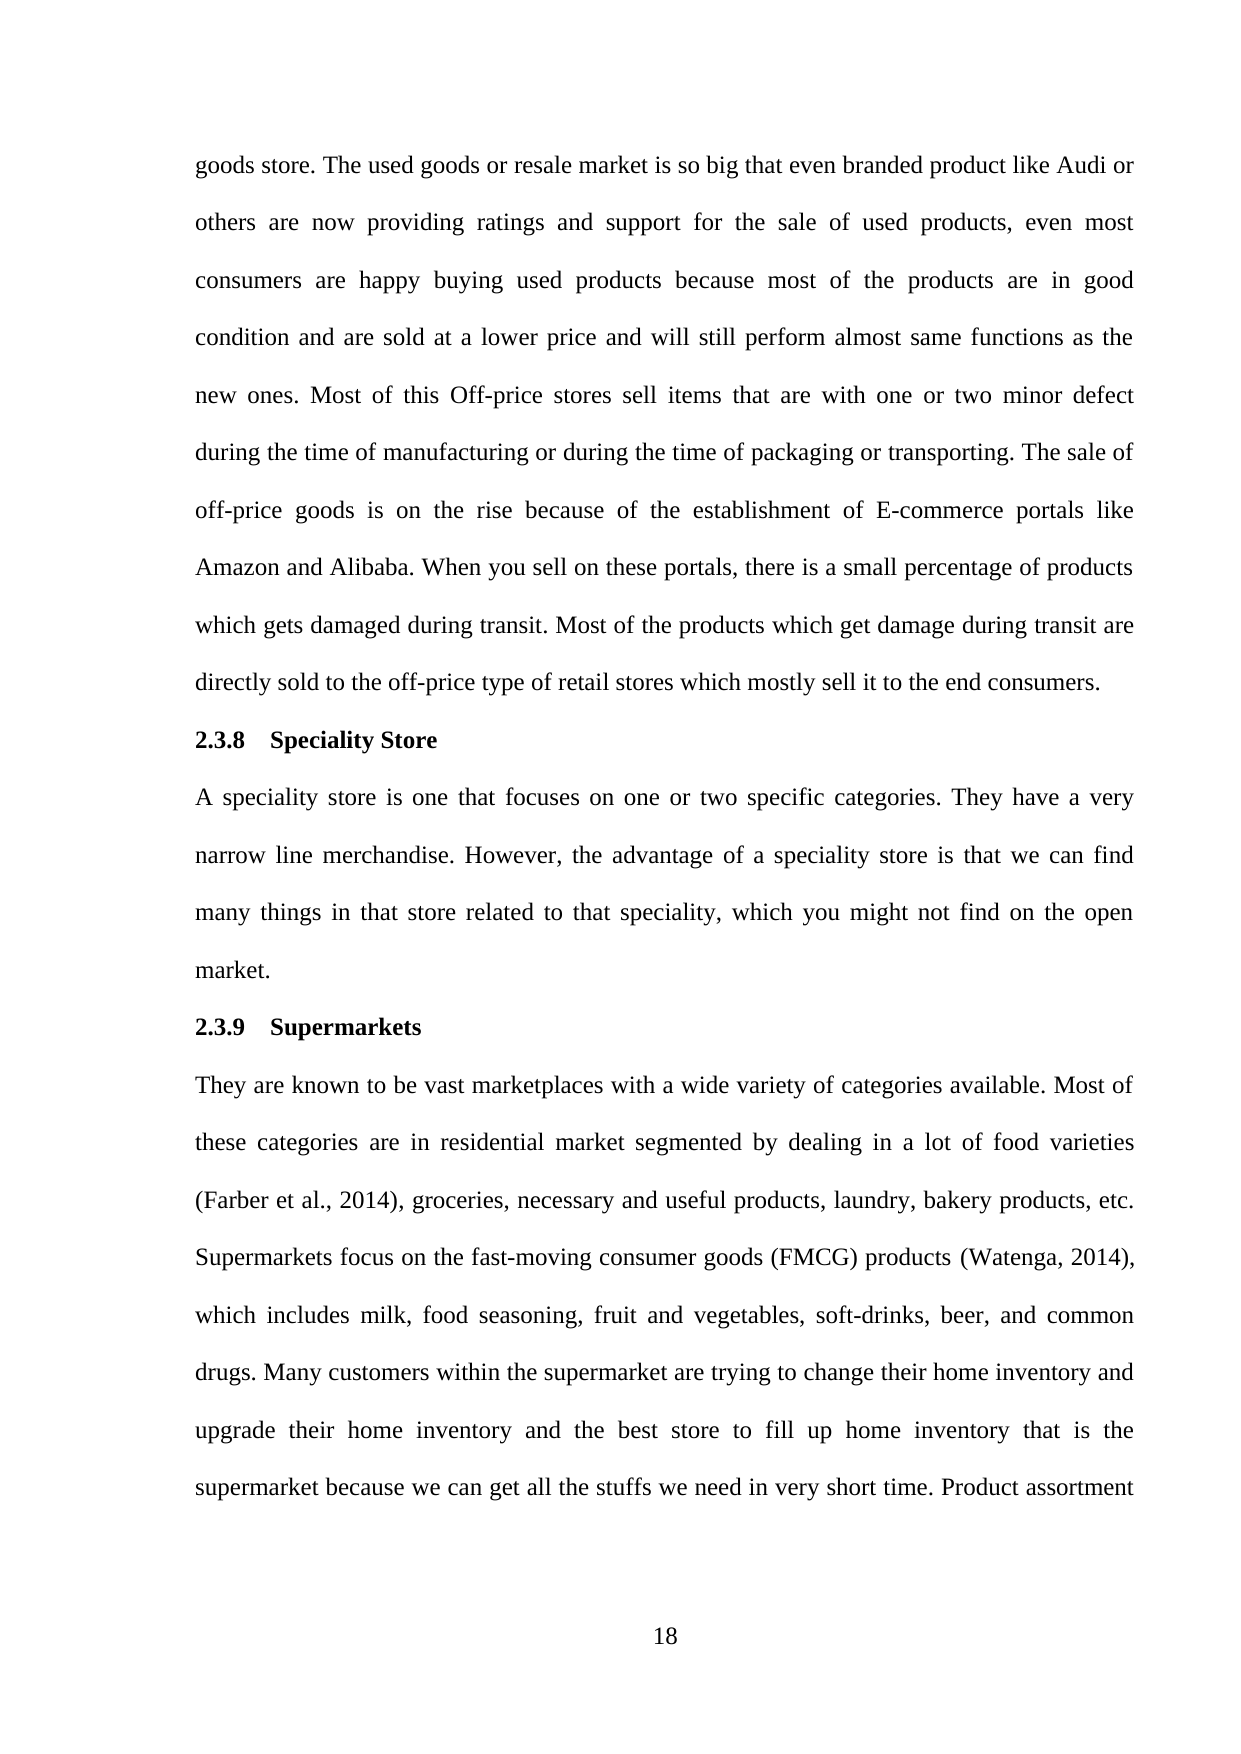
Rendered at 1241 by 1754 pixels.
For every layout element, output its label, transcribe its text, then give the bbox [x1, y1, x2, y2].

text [195, 1070, 1135, 1501]
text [195, 150, 1135, 696]
subtitle 2.3.9 Supermarkets [195, 1012, 1135, 1041]
subtitle 2.3.8 Speciality Store [195, 725, 1135, 754]
text A speciality store is one that focuses on one or two specific categories. They have a very narrow line merchandise. However, the advantage of a speciality store is that we can find many things in that store related to that speciality, which you might not find on the open market. [195, 782, 1135, 984]
